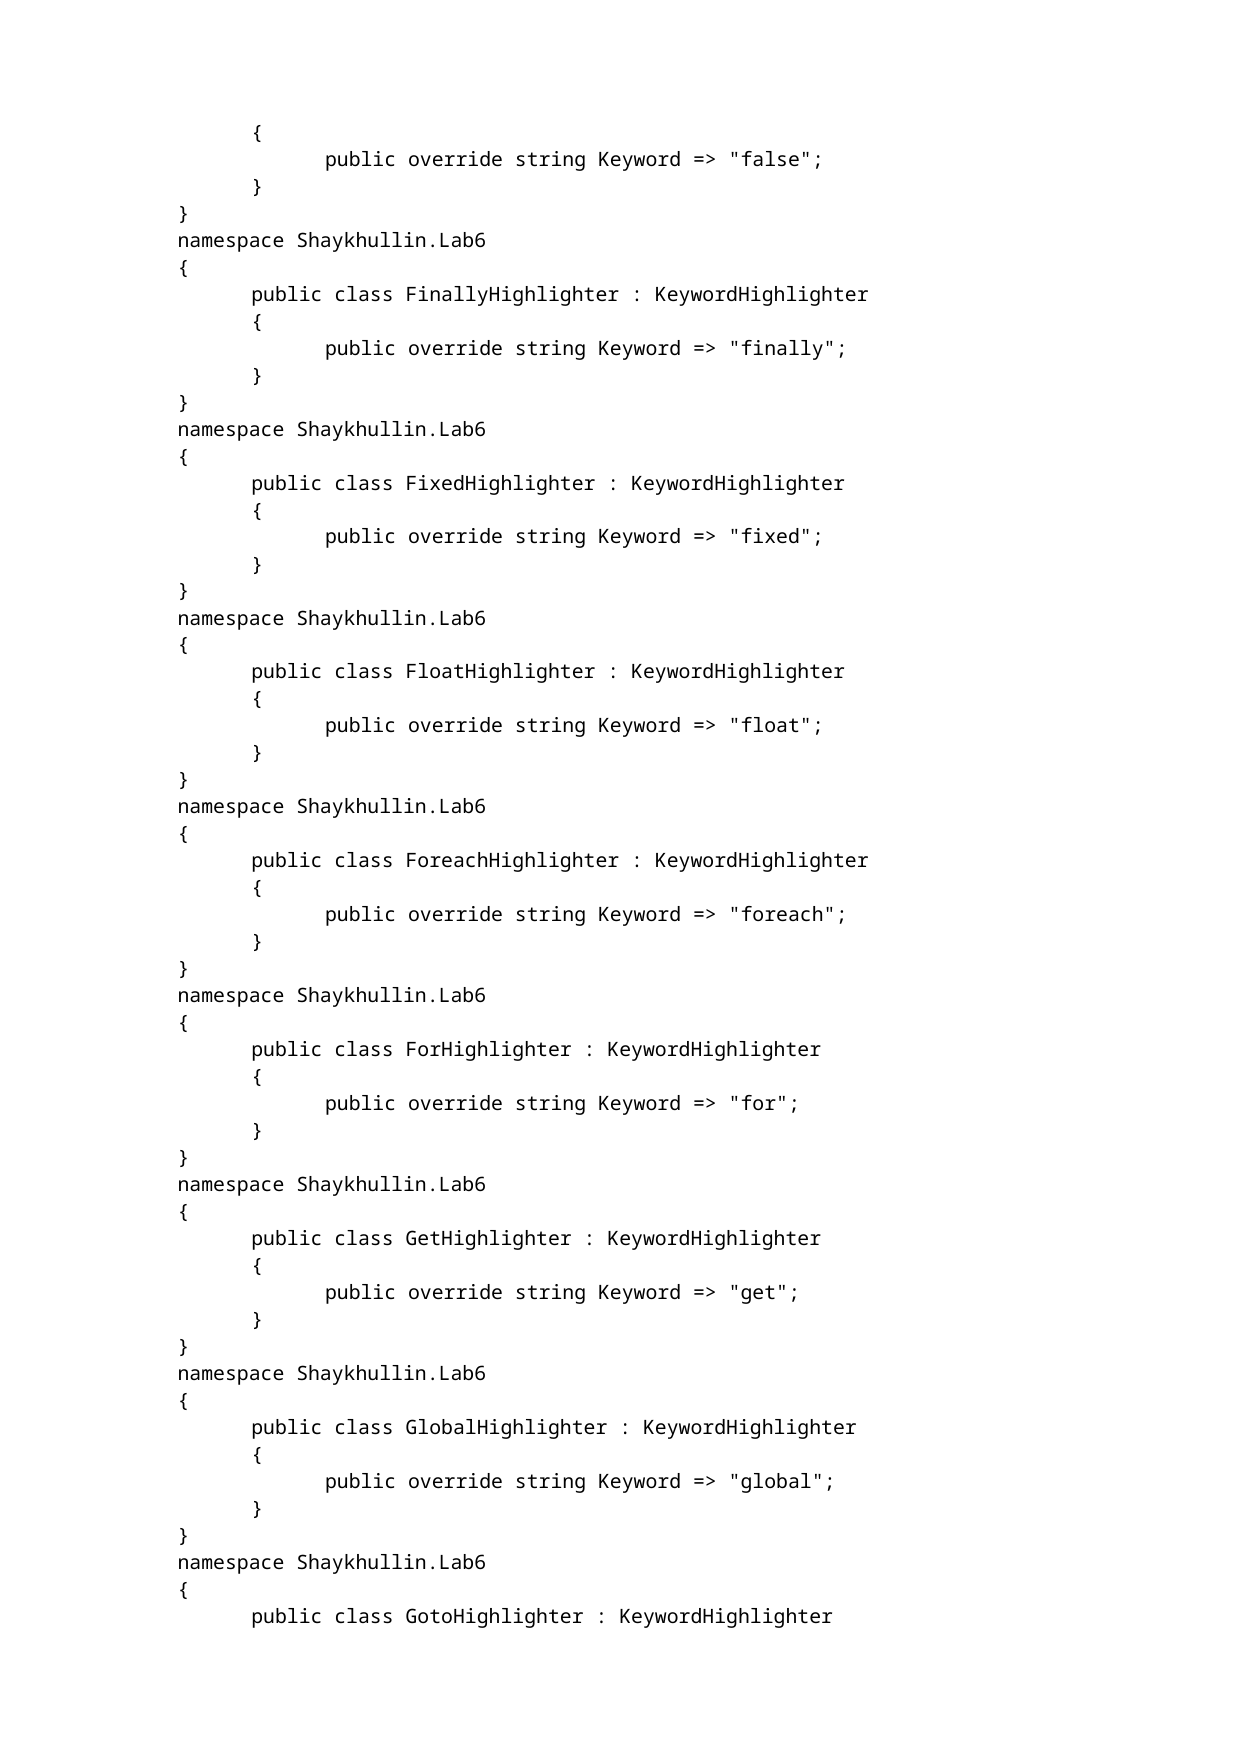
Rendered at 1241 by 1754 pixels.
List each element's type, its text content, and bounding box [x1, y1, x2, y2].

text { [177, 685, 1152, 712]
text } [177, 577, 1152, 604]
text namespace Shaykhullin.Lab6 [177, 1359, 1152, 1386]
text public class GetHighlighter : KeywordHighlighter [177, 1224, 1152, 1251]
text public override string Keyword => "false"; [177, 145, 1152, 172]
text } [177, 739, 1152, 766]
text public override string Keyword => "global"; [177, 1467, 1152, 1494]
text public override string Keyword => "float"; [177, 712, 1152, 739]
text namespace Shaykhullin.Lab6 [177, 415, 1152, 442]
text } [177, 1143, 1152, 1170]
text } [177, 927, 1152, 954]
text } [177, 1521, 1152, 1548]
text } [177, 172, 1152, 199]
text } [177, 550, 1152, 577]
text } [177, 199, 1152, 226]
text { [177, 1008, 1152, 1035]
text public class FixedHighlighter : KeywordHighlighter [177, 469, 1152, 496]
text } [177, 766, 1152, 793]
text { [177, 1575, 1152, 1602]
text } [177, 1332, 1152, 1359]
text namespace Shaykhullin.Lab6 [177, 1548, 1152, 1575]
text } [177, 388, 1152, 415]
text } [177, 1305, 1152, 1332]
text { [177, 873, 1152, 901]
text { [177, 1440, 1152, 1467]
text public class GlobalHighlighter : KeywordHighlighter [177, 1413, 1152, 1440]
text public class GotoHighlighter : KeywordHighlighter [177, 1602, 1152, 1629]
text namespace Shaykhullin.Lab6 [177, 1170, 1152, 1197]
text public override string Keyword => "finally"; [177, 334, 1152, 361]
text { [177, 496, 1152, 523]
text public override string Keyword => "get"; [177, 1278, 1152, 1305]
text } [177, 361, 1152, 388]
text { [177, 307, 1152, 334]
text { [177, 1251, 1152, 1278]
text { [177, 118, 1152, 145]
text { [177, 1062, 1152, 1089]
text public class FinallyHighlighter : KeywordHighlighter [177, 280, 1152, 307]
text public class ForeachHighlighter : KeywordHighlighter [177, 847, 1152, 873]
text { [177, 819, 1152, 847]
text public class ForHighlighter : KeywordHighlighter [177, 1035, 1152, 1062]
text { [177, 253, 1152, 280]
text public override string Keyword => "foreach"; [177, 901, 1152, 927]
text namespace Shaykhullin.Lab6 [177, 604, 1152, 631]
text public override string Keyword => "fixed"; [177, 523, 1152, 550]
text namespace Shaykhullin.Lab6 [177, 226, 1152, 253]
text } [177, 1116, 1152, 1143]
text { [177, 631, 1152, 658]
text } [177, 954, 1152, 981]
text namespace Shaykhullin.Lab6 [177, 793, 1152, 819]
text { [177, 442, 1152, 469]
text public class FloatHighlighter : KeywordHighlighter [177, 658, 1152, 685]
text { [177, 1386, 1152, 1413]
text namespace Shaykhullin.Lab6 [177, 981, 1152, 1008]
text public override string Keyword => "for"; [177, 1089, 1152, 1116]
text } [177, 1494, 1152, 1521]
text { [177, 1197, 1152, 1224]
